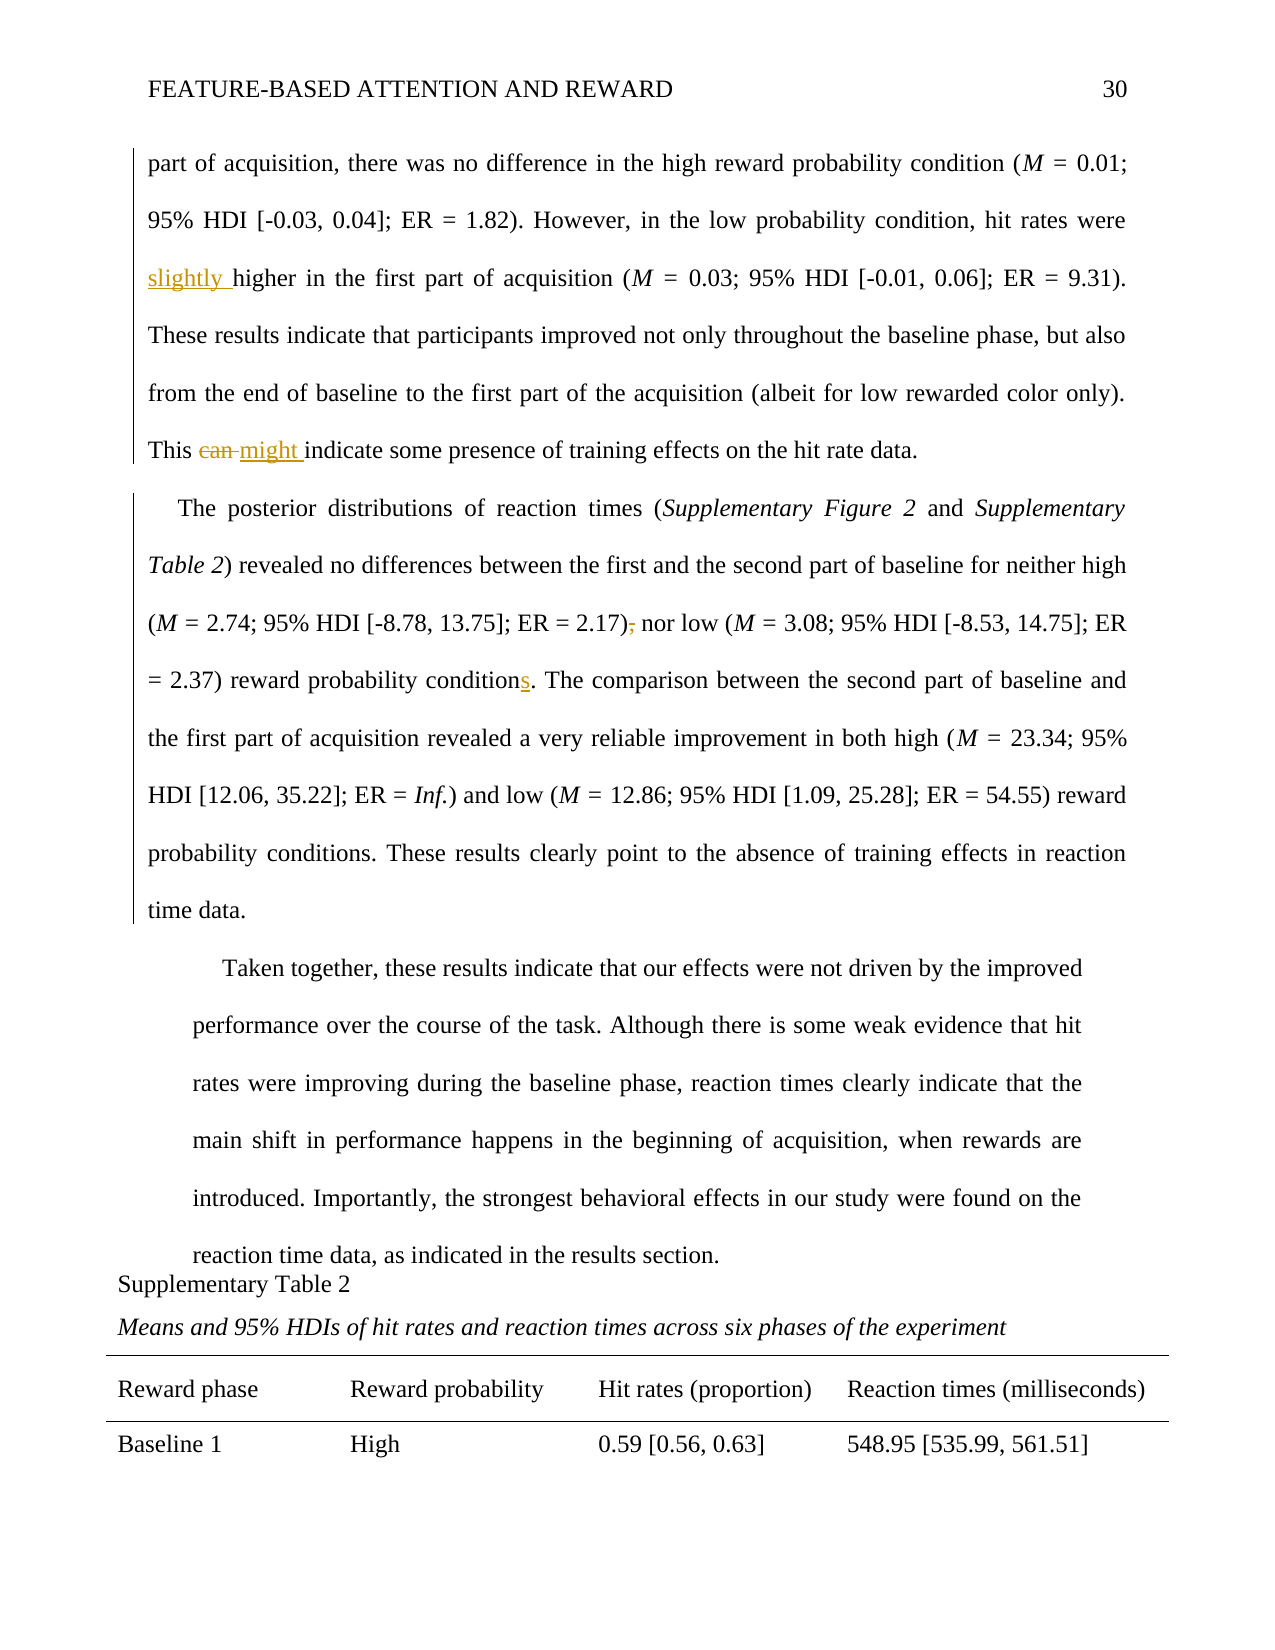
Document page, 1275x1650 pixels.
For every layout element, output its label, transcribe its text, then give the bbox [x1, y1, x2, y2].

text Taken together, these results indicate that our effects were not driven by the improved performance over the course of the task. Although there is some evidence that hit rates were improving during the baseline phase, reaction times clearly indicate that the main shift in performance happens in the beginning of acquisition, when rewards are introduced. Importantly, the strongest behavioral effects in our study were found on reaction time data, as indicated in the results section. [192, 953, 1083, 1269]
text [148, 148, 1127, 464]
table_cell 0.59 [0.56, 0.63] [587, 1422, 836, 1464]
table_cell Baseline 1 [106, 1422, 339, 1464]
table_cell Hit rates (proportion) [587, 1356, 836, 1421]
text The posterior distributions of reaction times (Supplementary Figure 2 and Supplementary Table 2) revealed no differences between the first and the second part of baseline for neither high (M = 2.74; 95% HDI [-8.78, 13.75]; ER = 2.17) nor low (M = 3.08; 95% HDI [-8.53, 14.75]; ER = 2.37) reward probability condition. The comparison between the second part of baseline and the first part of acquisition revealed a very reliable improvement in both high (M = 23.34; 95% HDI [12.06, 35.22]; ER = Inf.) and low (M = 12.86; 95% HDI [1.09, 25.28]; ER = 54.55) reward probability conditions. These results clearly point to the absence of training effects in reaction time data. [148, 493, 1127, 924]
table_header Supplementary Table 2 Means and 95% HDIs of hit rates and reaction times across six phases of the experiment [106, 953, 1169, 1355]
table_cell Reward probability [339, 1356, 587, 1421]
table_cell Reaction times (milliseconds) [836, 1356, 1169, 1421]
table_cell 548.95 [535.99, 561.51] [836, 1422, 1169, 1464]
table_cell Reward phase [106, 1356, 339, 1421]
table_cell High [339, 1422, 587, 1464]
